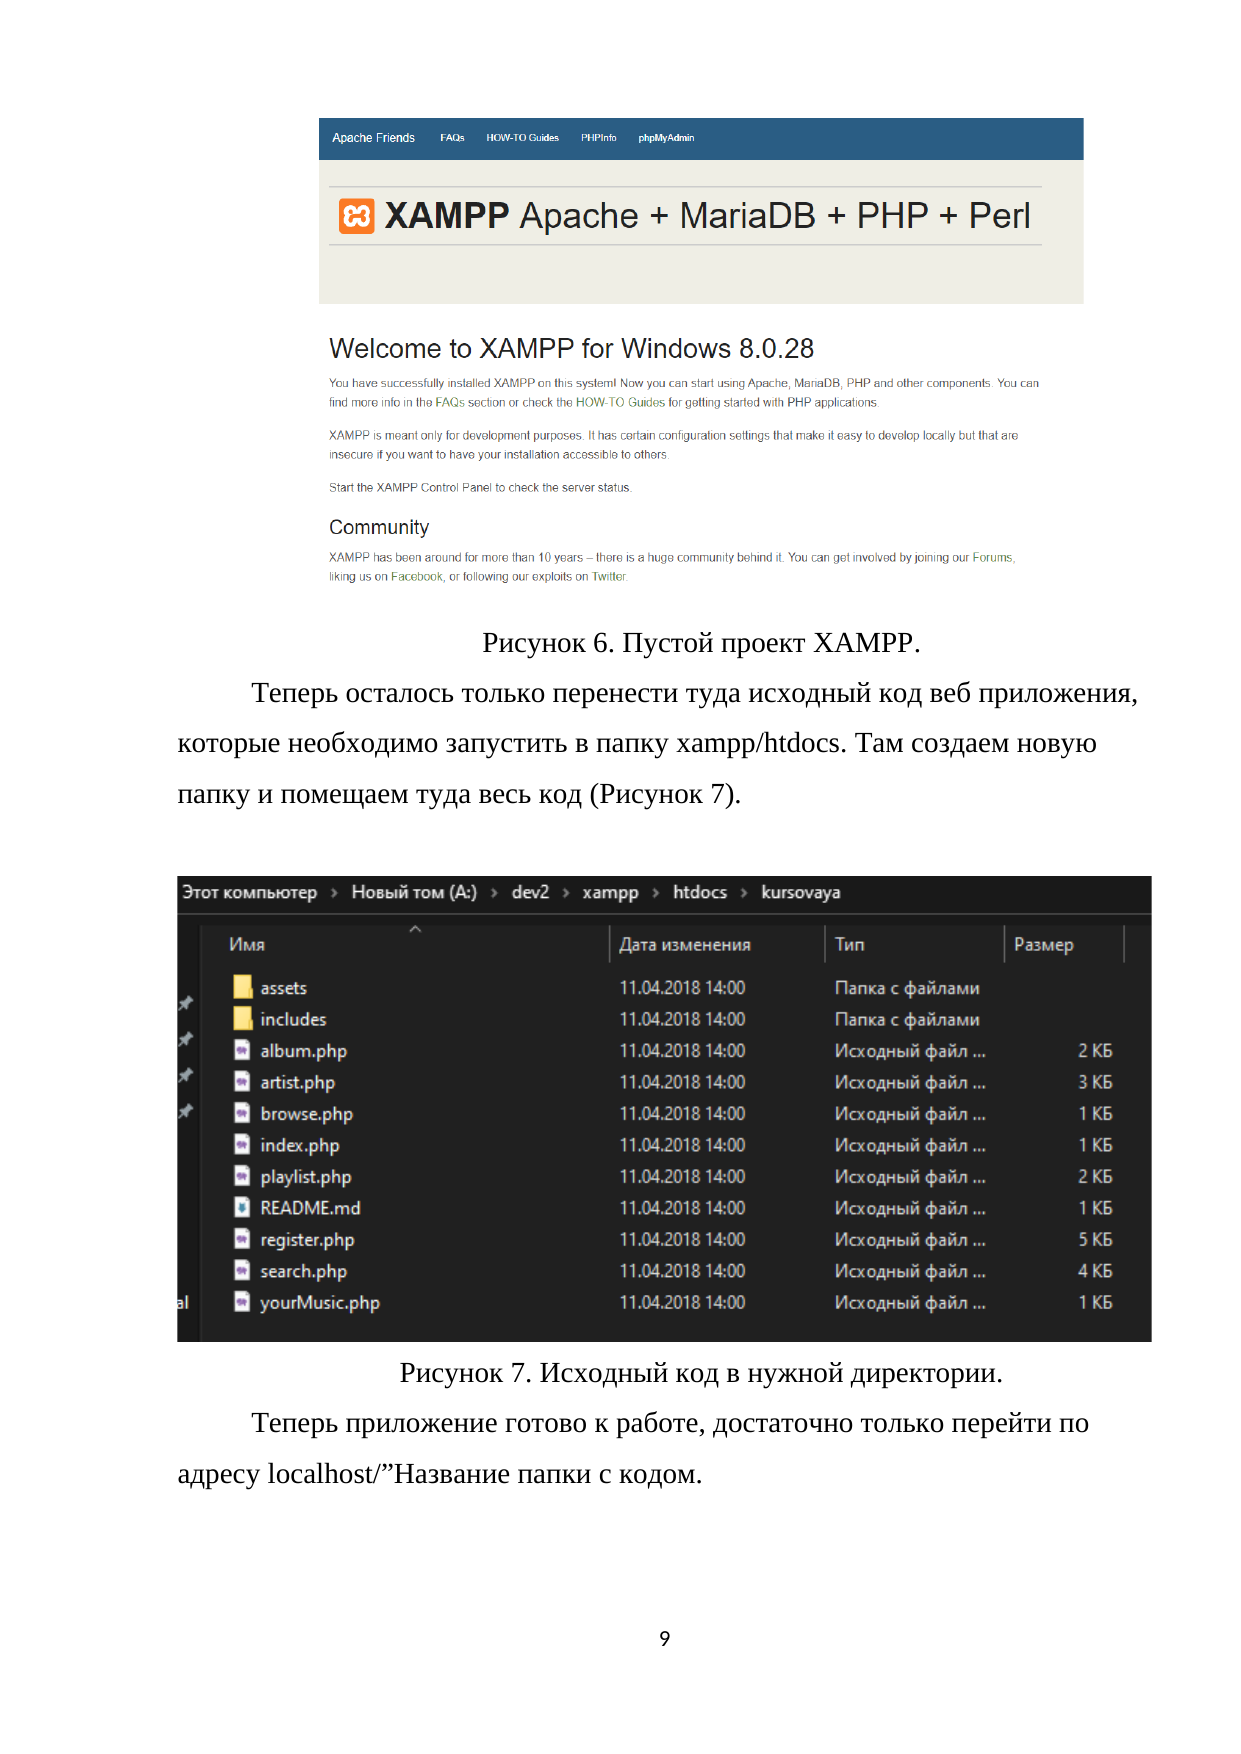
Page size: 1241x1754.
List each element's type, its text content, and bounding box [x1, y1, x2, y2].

text Рисунок 7. Исходный код в нужной директории. [177, 1355, 1152, 1389]
picture [319, 118, 1084, 611]
text Рисунок 6. Пустой проект XAMPP. [177, 625, 1152, 658]
picture [177, 876, 1152, 1342]
text Теперь осталось только перенести туда исходный код веб приложения, которые необходимо запустить в папку xampp/htdocs. Там создаем новую папку и помещаем туда весь код (Рисунок 7). [177, 675, 1152, 809]
text Теперь приложение готово к работе, достаточно только перейти по адресу localhost/”Название папки с кодом. [177, 1406, 1152, 1489]
